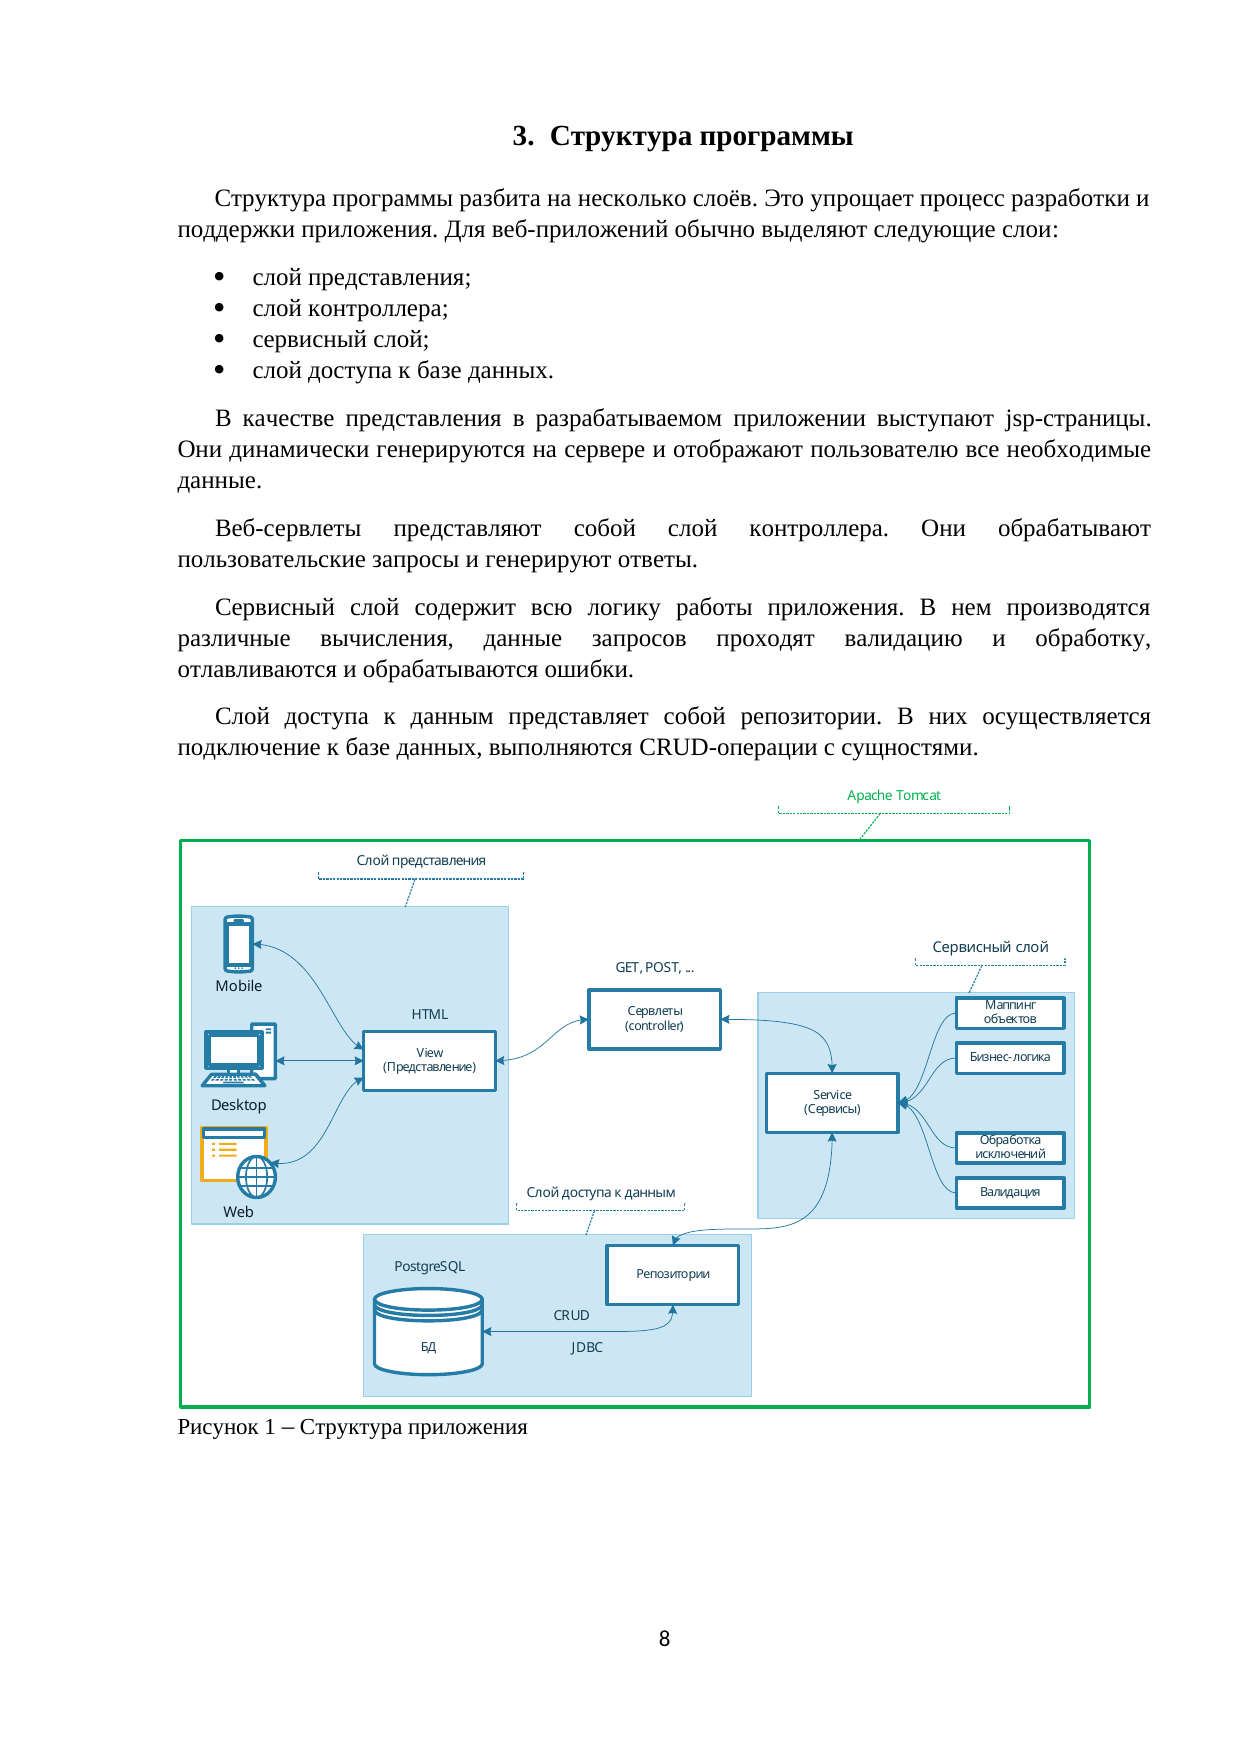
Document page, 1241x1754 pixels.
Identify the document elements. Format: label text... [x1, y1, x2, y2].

text Сервисный слой содержит всю логику работы приложения. В нем производятся различные вычисления, данные запросов проходят валидацию и обработку, отлавливаются и обрабатываются ошибки. [177, 592, 1152, 682]
subtitle Структура программы [214, 118, 1152, 152]
text Веб-сервлеты представляют собой слой контроллера. Они обрабатывают пользовательские запросы и генерируют ответы. [177, 513, 1152, 573]
text Структура программы разбита на несколько слоёв. Это упрощает процесс разработки и поддержки приложения. Для веб-приложений обычно выделяют следующие слои: [177, 183, 1152, 243]
list слой представления; [215, 262, 1152, 291]
list сервисный слой; [215, 324, 1152, 353]
text Слой доступа к данным представляет собой репозитории. В них осуществляется подключение к базе данных, выполняются CRUD-операции с сущностями. [177, 701, 1152, 761]
list слой доступа к базе данных. [215, 355, 1152, 384]
text Рисунок 1 – Структура приложения [177, 1411, 1152, 1440]
list слой контроллера; [215, 293, 1152, 322]
text В качестве представления в разрабатываемом приложении выступают jsp-страницы. Они динамически генерируются на сервере и отображают пользователю все необходимые данные. [177, 403, 1152, 494]
